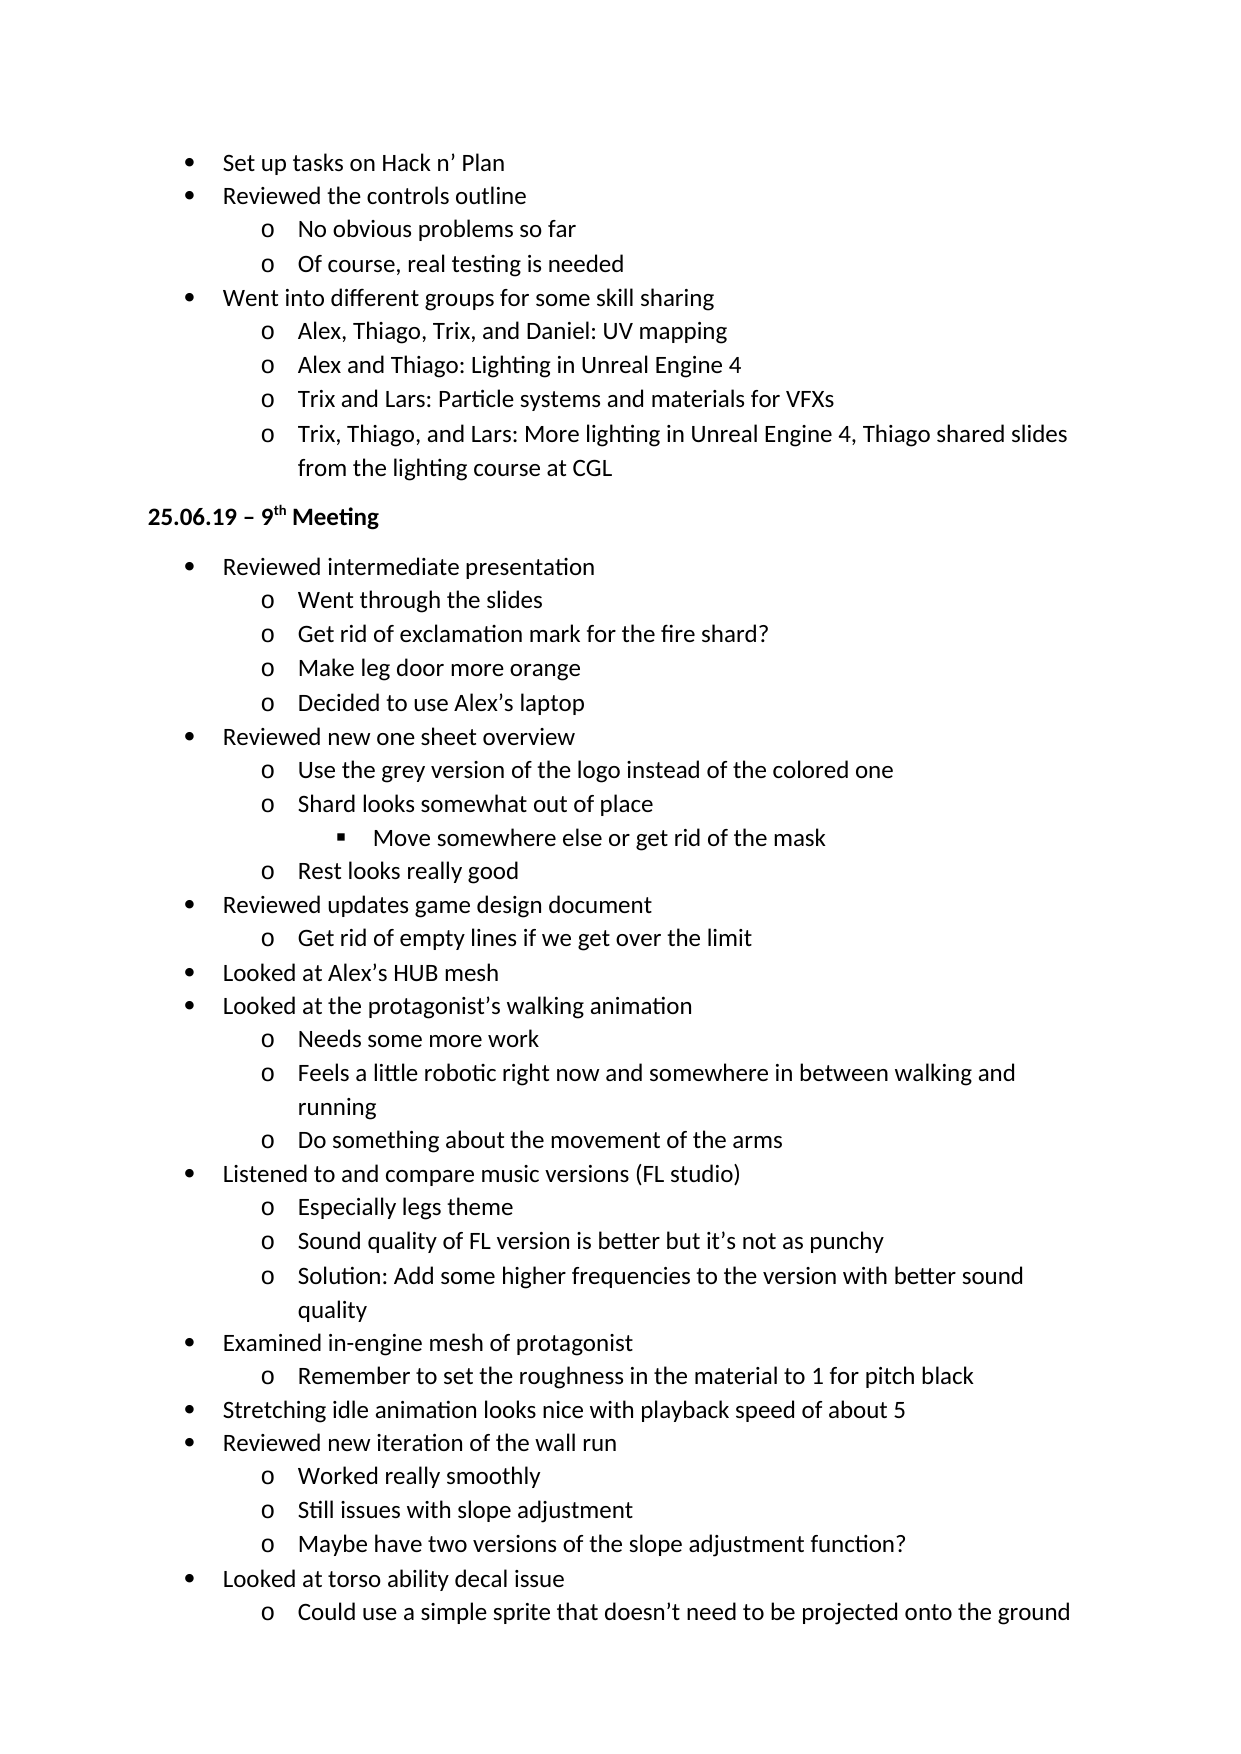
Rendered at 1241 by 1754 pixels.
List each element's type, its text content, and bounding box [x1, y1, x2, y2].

text 25.06.19 – 9th Meeting [148, 501, 1093, 532]
list No obvious problems so far [260, 213, 1093, 245]
list Trix and Lars: Particle systems and materials for VFXs [260, 383, 1093, 415]
list Use the grey version of the logo instead of the colored one [260, 754, 1093, 786]
list Worked really smoothly [260, 1460, 1093, 1492]
list Could use a simple sprite that doesn’t need to be projected onto the ground [260, 1596, 1093, 1627]
list Examined in-engine mesh of protagonist [185, 1327, 1093, 1357]
list Reviewed new iteration of the wall run [185, 1427, 1093, 1457]
list Get rid of exclamation mark for the fire shard? [260, 618, 1093, 650]
list Trix, Thiago, and Lars: More lighting in Unreal Engine 4, Thiago shared slides from the lighting course at CGL [260, 418, 1093, 482]
list Feels a little robotic right now and somewhere in between walking and running [260, 1057, 1093, 1122]
list Decided to use Alex’s laptop [260, 687, 1093, 718]
list Rest looks really good [260, 855, 1093, 887]
list Looked at the protagonist’s walking animation [185, 990, 1093, 1020]
list Alex, Thiago, Trix, and Daniel: UV mapping [260, 315, 1093, 347]
list Still issues with slope adjustment [260, 1494, 1093, 1526]
list Of course, real testing is needed [260, 248, 1093, 279]
list Reviewed updates game design document [185, 890, 1093, 920]
list Do something about the movement of the arms [260, 1124, 1093, 1156]
list Sound quality of FL version is better but it’s not as punchy [260, 1226, 1093, 1257]
list Reviewed the controls outline [185, 181, 1093, 211]
list Reviewed intermediate presentation [185, 551, 1093, 582]
list Make leg door more orange [260, 652, 1093, 684]
list Maybe have two versions of the slope adjustment function? [260, 1528, 1093, 1560]
list Went into different groups for some skill sharing [185, 282, 1093, 312]
list Shard looks somewhat out of place [260, 788, 1093, 820]
list Move somewhere else or get rid of the mask [335, 822, 1093, 853]
list Needs some more work [260, 1023, 1093, 1054]
list Solution: Add some higher frequencies to the version with better sound quality [260, 1260, 1093, 1324]
list Looked at Alex’s HUB mesh [185, 957, 1093, 987]
list Stretching idle animation looks nice with playback speed of about 5 [185, 1394, 1093, 1424]
list Reviewed new one sheet overview [185, 721, 1093, 752]
list Listened to and compare music versions (FL studio) [185, 1158, 1093, 1189]
list Set up tasks on Hack n’ Plan [185, 148, 1093, 178]
list Alex and Thiago: Lighting in Unreal Engine 4 [260, 349, 1093, 381]
list Went through the slides [260, 584, 1093, 616]
list Looked at torso ability decal issue [185, 1563, 1093, 1593]
list Get rid of empty lines if we get over the limit [260, 923, 1093, 954]
list Especially legs theme [260, 1191, 1093, 1223]
list Remember to set the roughness in the material to 1 for pitch black [260, 1360, 1093, 1392]
